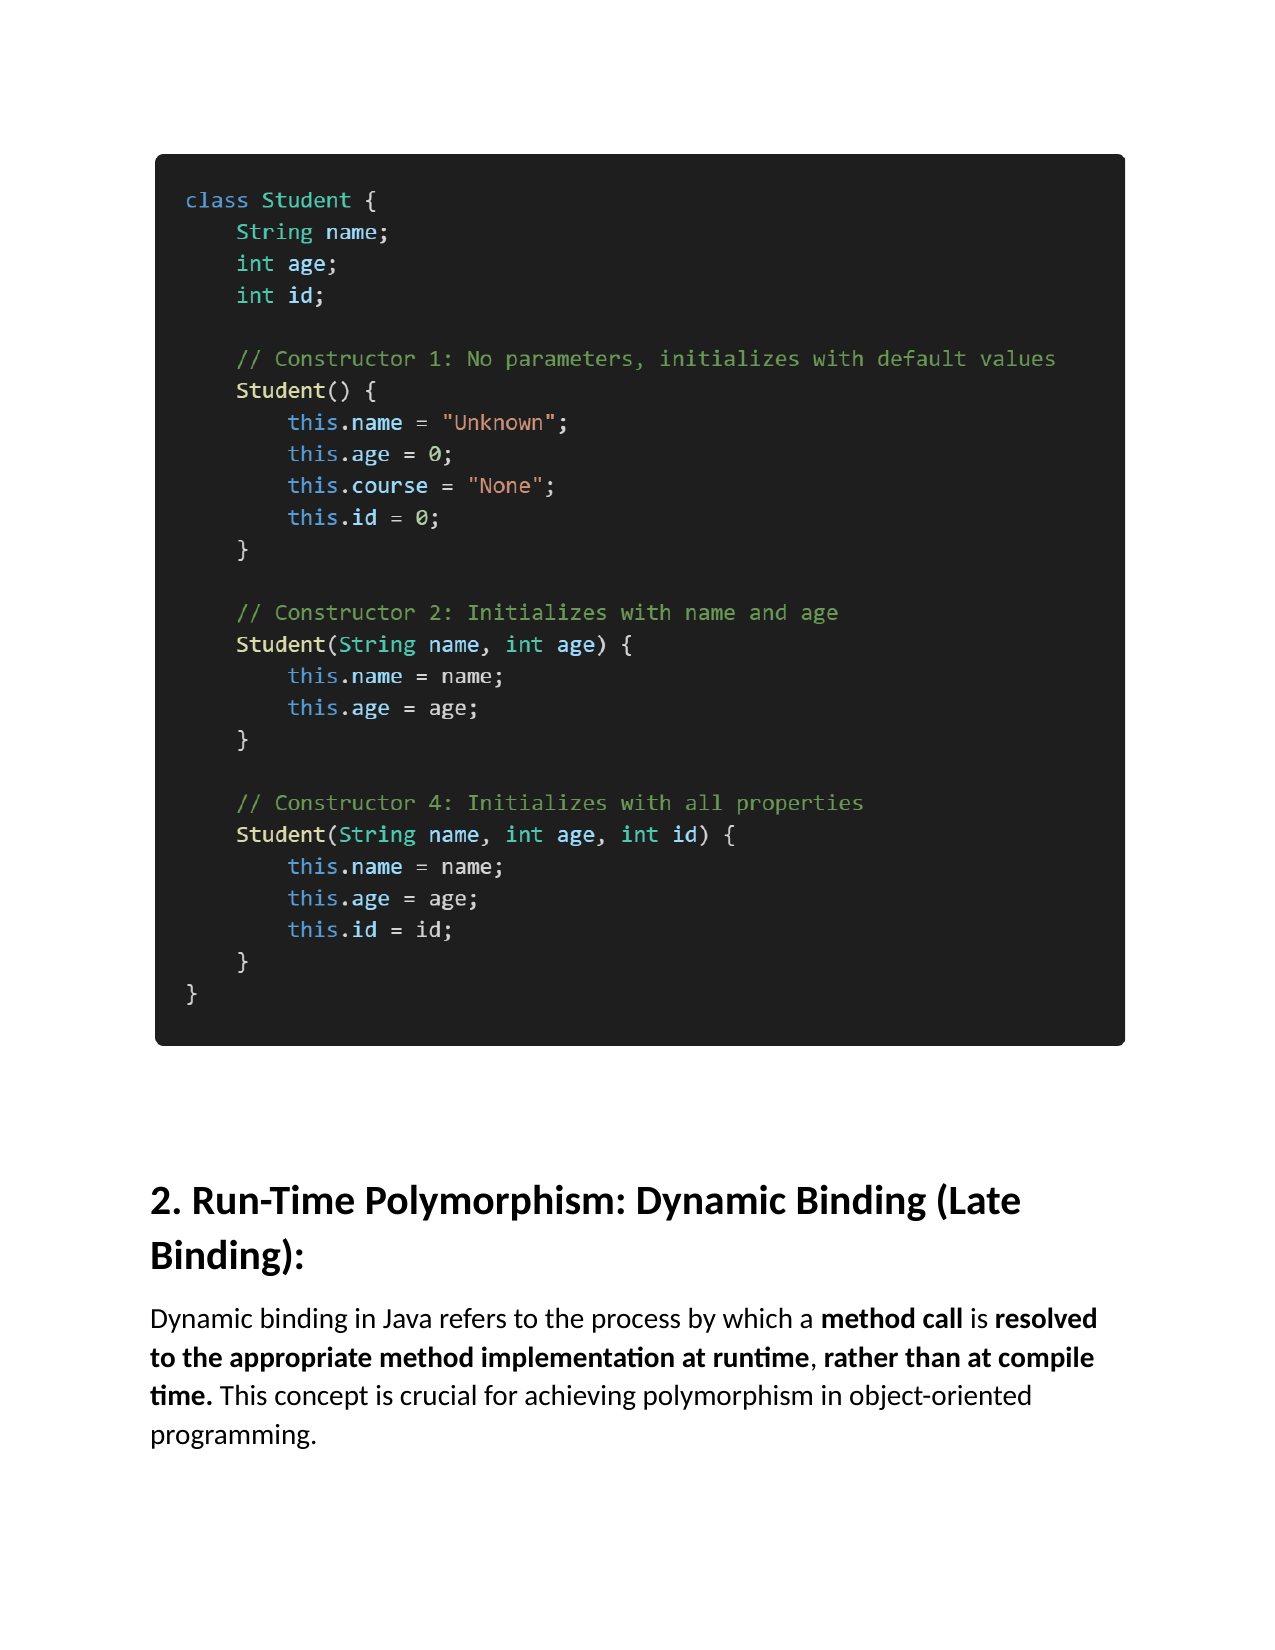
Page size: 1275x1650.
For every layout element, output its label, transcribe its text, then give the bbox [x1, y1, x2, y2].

text 2. Run-Time Polymorphism: Dynamic Binding (Late Binding): [150, 1174, 1125, 1280]
text Dynamic binding in Java refers to the process by which a method call is resolved to the appropriate method implementation at runtime, rather than at compile time. This concept is crucial for achieving polymorphism in object-oriented programming. [150, 1301, 1125, 1451]
picture [150, 150, 1125, 1046]
